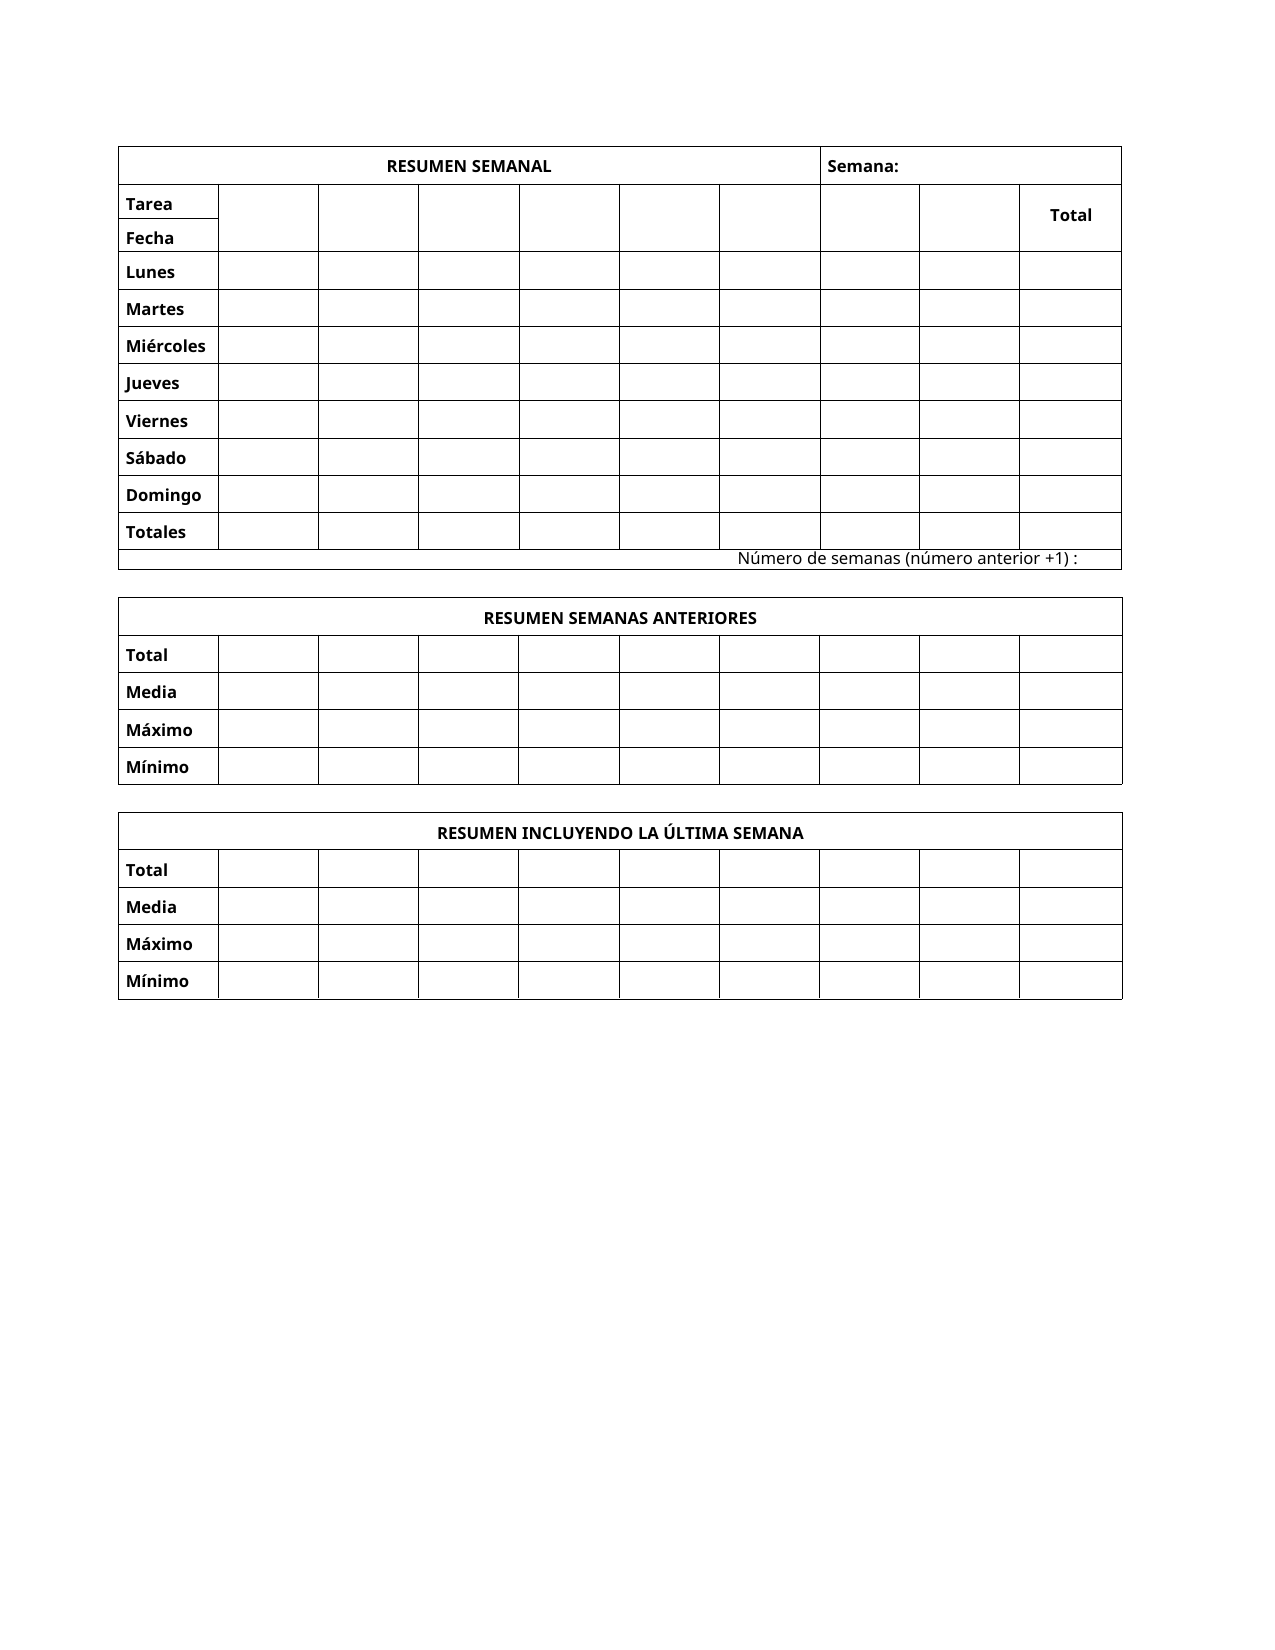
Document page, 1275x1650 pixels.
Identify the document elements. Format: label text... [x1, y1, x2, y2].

table_cell Media [119, 673, 218, 709]
table_cell [1020, 364, 1121, 400]
table_cell [920, 748, 1019, 784]
table_cell Media [119, 888, 218, 924]
table_cell [519, 962, 619, 998]
table_cell [620, 185, 719, 251]
table_cell Sábado [119, 439, 218, 475]
table_cell [821, 439, 919, 475]
table_cell [519, 888, 619, 924]
table_cell Domingo [119, 476, 218, 512]
table_cell [520, 401, 619, 437]
table_cell [319, 925, 418, 961]
table_cell [720, 185, 820, 251]
table_cell [920, 401, 1019, 437]
table_cell [219, 710, 318, 746]
table_cell [821, 252, 919, 288]
table_cell [1020, 710, 1122, 746]
table_cell [720, 888, 819, 924]
table_cell [920, 185, 1019, 251]
table_cell [1020, 850, 1122, 887]
table_cell [920, 290, 1019, 326]
table_cell [920, 513, 1019, 549]
table_cell [1020, 748, 1122, 784]
table_cell [219, 327, 318, 363]
table_cell [419, 888, 518, 924]
table_cell [620, 925, 719, 961]
table_cell [1020, 962, 1122, 998]
table_cell [219, 513, 318, 549]
table_cell [820, 673, 919, 709]
table_cell [419, 290, 519, 326]
table_cell [920, 710, 1019, 746]
table_cell [419, 185, 519, 251]
table_cell [920, 962, 1019, 998]
table_cell [1020, 327, 1121, 363]
table_cell [219, 962, 318, 998]
table_cell Total [119, 850, 218, 887]
table_cell Total [119, 636, 218, 672]
table_cell [821, 364, 919, 400]
table_cell [720, 636, 819, 672]
table_cell [419, 476, 519, 512]
table_cell Total [1020, 185, 1121, 251]
table_cell [520, 290, 619, 326]
table_cell [319, 748, 418, 784]
table_cell [620, 401, 719, 437]
table_cell [820, 962, 919, 998]
table_cell [920, 476, 1019, 512]
table_cell [419, 673, 518, 709]
table_cell Máximo [119, 925, 218, 961]
table_cell [920, 439, 1019, 475]
table_cell [319, 673, 418, 709]
table_cell [620, 439, 719, 475]
table_cell [219, 364, 318, 400]
table_cell [821, 327, 919, 363]
table_cell [419, 252, 519, 288]
table_cell [821, 513, 919, 549]
table_cell [519, 850, 619, 887]
table_cell [419, 925, 518, 961]
table_cell [419, 850, 518, 887]
table_cell [1020, 290, 1121, 326]
table_cell Fecha [119, 219, 218, 251]
table_cell [219, 252, 318, 288]
table_cell [520, 252, 619, 288]
table_cell [920, 888, 1019, 924]
table_cell [219, 476, 318, 512]
table_cell Número de semanas (número anterior +1) : [119, 550, 1121, 569]
table_cell [620, 636, 719, 672]
table_cell [620, 252, 719, 288]
table_cell [920, 364, 1019, 400]
table_cell [419, 748, 518, 784]
table_cell [319, 513, 418, 549]
table_cell Miércoles [119, 327, 218, 363]
table_cell [319, 476, 418, 512]
table_cell [419, 962, 518, 998]
table_cell [821, 290, 919, 326]
table_cell [219, 439, 318, 475]
table_cell [920, 327, 1019, 363]
table_cell [419, 327, 519, 363]
table_cell [319, 888, 418, 924]
table_cell [1020, 925, 1122, 961]
table_cell [419, 401, 519, 437]
table_cell [1020, 252, 1121, 288]
table_cell [219, 850, 318, 887]
table_cell [519, 748, 619, 784]
table_cell [519, 636, 619, 672]
table_cell [419, 364, 519, 400]
table_cell [319, 364, 418, 400]
table_cell [1020, 401, 1121, 437]
table_cell [520, 476, 619, 512]
table_cell [319, 850, 418, 887]
table_cell [219, 401, 318, 437]
table_cell [720, 290, 820, 326]
table_cell [820, 710, 919, 746]
table_header RESUMEN INCLUYENDO LA ÚLTIMA SEMANA [119, 813, 1122, 849]
table_cell [821, 476, 919, 512]
table_cell [219, 673, 318, 709]
table_cell [319, 710, 418, 746]
table_cell [419, 636, 518, 672]
table_cell [720, 401, 820, 437]
table_cell [820, 925, 919, 961]
table_cell Totales [119, 513, 218, 549]
table_cell [319, 290, 418, 326]
table_cell [519, 710, 619, 746]
table_cell [820, 888, 919, 924]
table_cell [1020, 636, 1122, 672]
table_cell [720, 850, 819, 887]
table_cell [519, 673, 619, 709]
table_cell [1020, 439, 1121, 475]
table_header RESUMEN SEMANAL [119, 147, 820, 183]
table_cell [319, 252, 418, 288]
table_cell [720, 439, 820, 475]
table_cell [720, 252, 820, 288]
table_cell [820, 636, 919, 672]
table_cell [520, 185, 619, 251]
table_cell [519, 925, 619, 961]
table_cell [720, 925, 819, 961]
table_cell [920, 925, 1019, 961]
table_cell [319, 439, 418, 475]
table_cell [1020, 888, 1122, 924]
table_cell [920, 636, 1019, 672]
table_cell [620, 748, 719, 784]
table_header Semana: [821, 147, 1121, 183]
table_cell [520, 364, 619, 400]
table_cell [419, 710, 518, 746]
table_cell [620, 673, 719, 709]
table_cell [620, 962, 719, 998]
table_cell [720, 364, 820, 400]
table_cell [620, 710, 719, 746]
table_cell [720, 962, 819, 998]
table_cell [820, 850, 919, 887]
table_cell [219, 925, 318, 961]
table_cell [520, 327, 619, 363]
table_cell [620, 476, 719, 512]
table_cell [720, 748, 819, 784]
table_cell [1020, 476, 1121, 512]
table_cell [319, 401, 418, 437]
table_cell [219, 748, 318, 784]
table_cell [620, 513, 719, 549]
table_cell [1020, 673, 1122, 709]
table_cell [920, 673, 1019, 709]
table_cell [419, 439, 519, 475]
table_cell [720, 513, 820, 549]
table_cell [319, 636, 418, 672]
table_cell Mínimo [119, 748, 218, 784]
table_header RESUMEN SEMANAS ANTERIORES [119, 598, 1122, 634]
table_cell [520, 439, 619, 475]
table_cell [219, 185, 318, 251]
table_cell [419, 513, 519, 549]
table_cell [920, 252, 1019, 288]
table_cell Tarea [119, 185, 218, 217]
table_cell Viernes [119, 401, 218, 437]
table_cell [620, 850, 719, 887]
table_cell Mínimo [119, 962, 218, 998]
table_cell Martes [119, 290, 218, 326]
table_cell Lunes [119, 252, 218, 288]
table_cell [620, 327, 719, 363]
table_cell [319, 327, 418, 363]
table_cell [520, 513, 619, 549]
table_cell [720, 673, 819, 709]
table_cell Máximo [119, 710, 218, 746]
table_cell [219, 290, 318, 326]
table_cell [1020, 513, 1121, 549]
table_cell Jueves [119, 364, 218, 400]
table_cell [720, 476, 820, 512]
table_cell [821, 185, 919, 251]
table_cell [620, 290, 719, 326]
table_cell [219, 636, 318, 672]
table_cell [319, 185, 418, 251]
table_cell [620, 888, 719, 924]
table_cell [720, 327, 820, 363]
table_cell [821, 401, 919, 437]
table_cell [720, 710, 819, 746]
table_cell [319, 962, 418, 998]
table_cell [620, 364, 719, 400]
table_cell [820, 748, 919, 784]
table_cell [920, 850, 1019, 887]
table_cell [219, 888, 318, 924]
